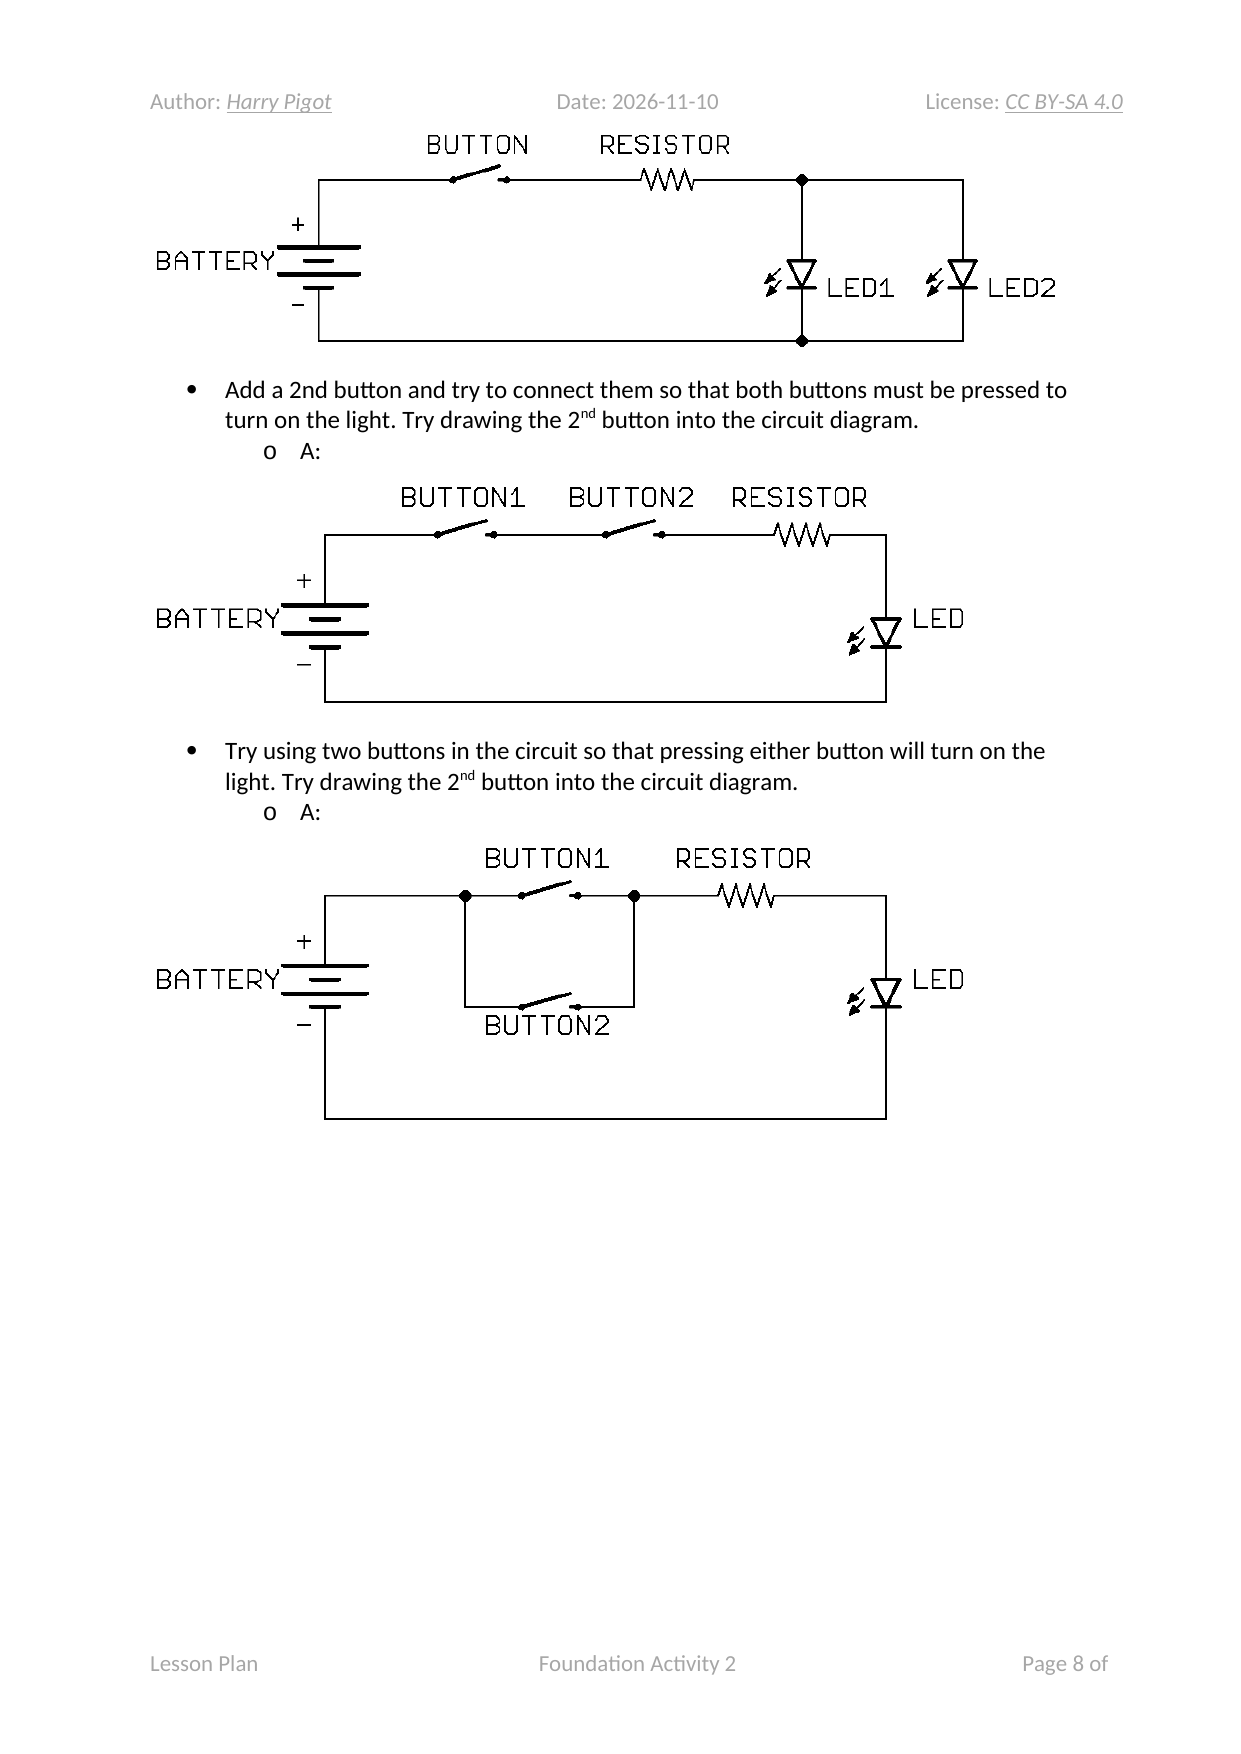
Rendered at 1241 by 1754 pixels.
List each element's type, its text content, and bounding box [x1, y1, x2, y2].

picture [150, 128, 1065, 362]
list A: [262, 796, 1090, 828]
list Try using two buttons in the circuit so that pressing either button will turn on the light. Try drawing the 2nd button into the circuit diagram. [187, 735, 1090, 796]
list Add a 2nd button and try to connect them so that both buttons must be pressed to turn on the light. Try drawing the 2nd button into the circuit diagram. [187, 374, 1090, 435]
picture [150, 479, 976, 723]
list A: [262, 435, 1090, 467]
picture [150, 840, 976, 1121]
